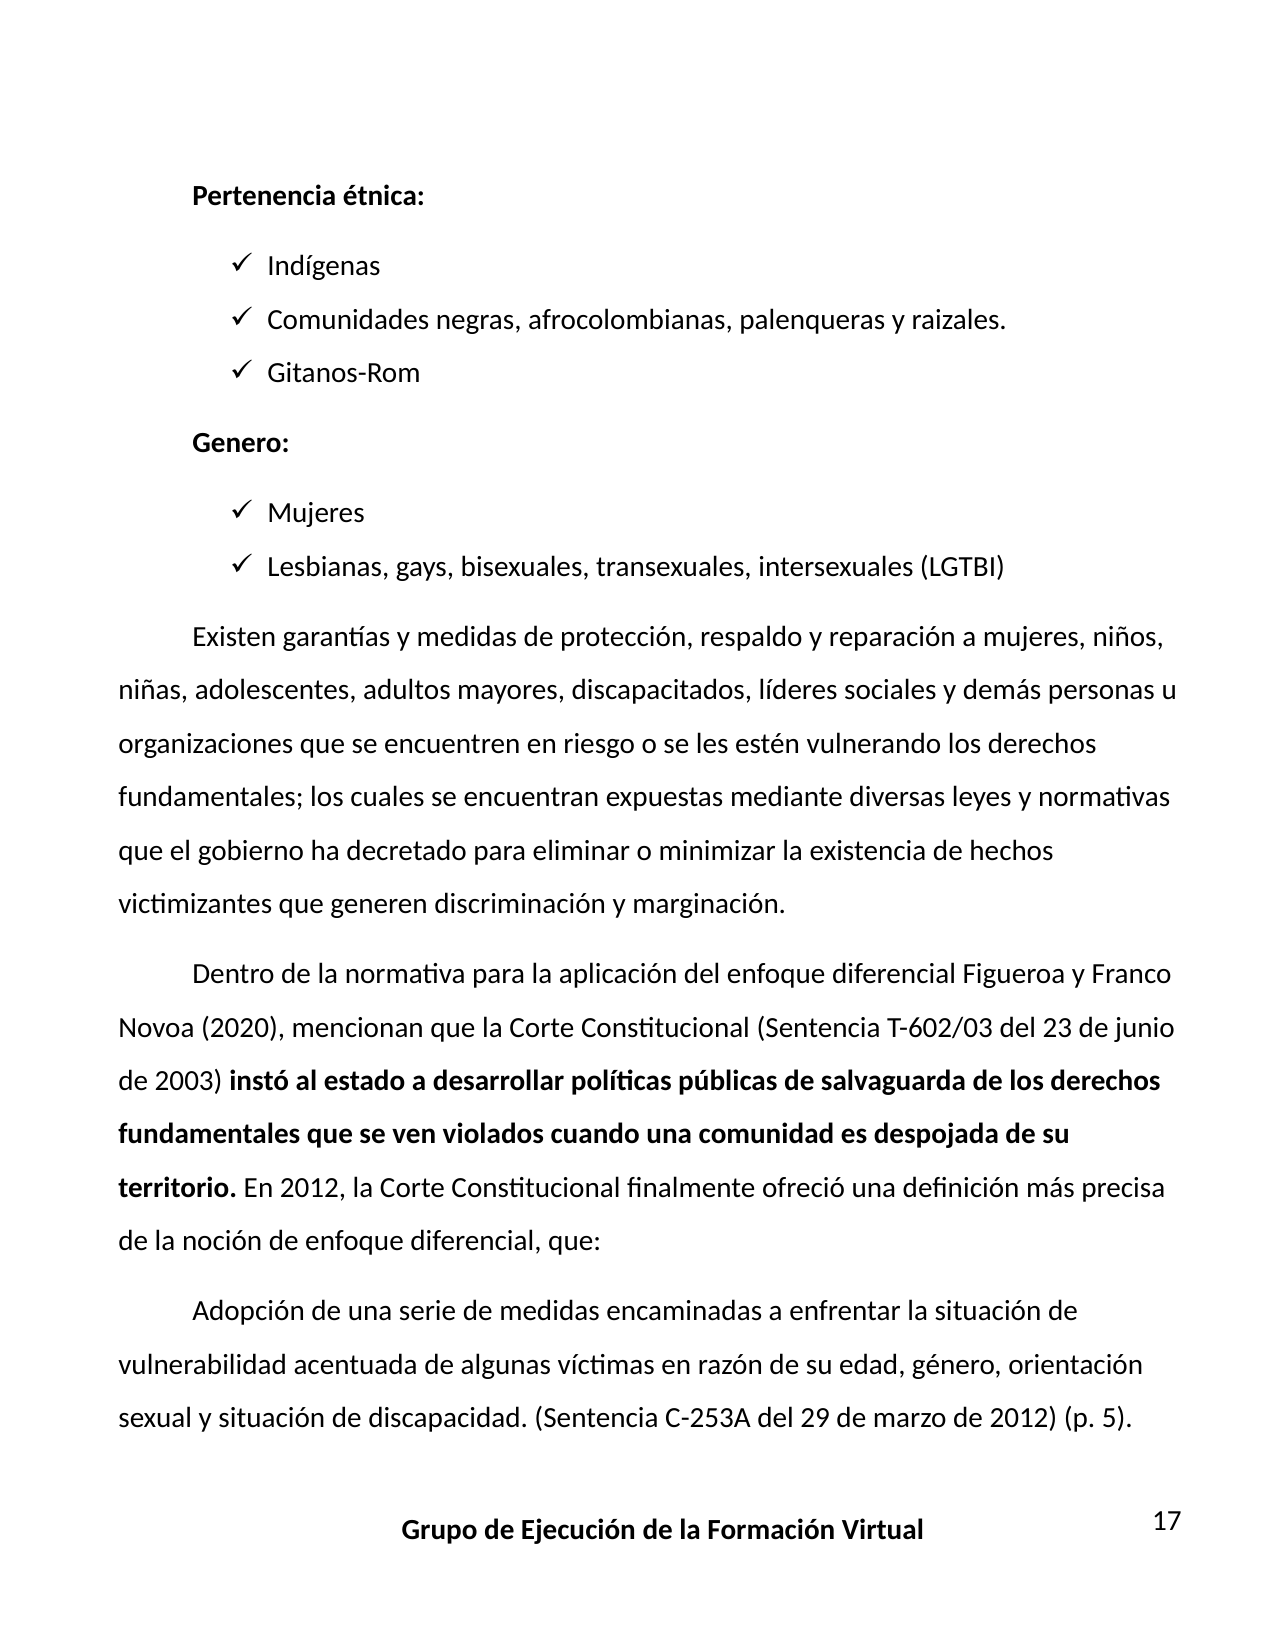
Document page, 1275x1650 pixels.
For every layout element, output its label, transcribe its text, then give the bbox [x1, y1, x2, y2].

list Lesbianas, gays, bisexuales, transexuales, intersexuales (LGTBI) [229, 548, 1181, 583]
text Adopción de una serie de medidas encaminadas a enfrentar la situación de vulnerabilidad acentuada de algunas víctimas en razón de su edad, género, orientación sexual y situación de discapacidad. (Sentencia C-253A del 29 de marzo de 2012) (p. 5). [118, 1292, 1181, 1435]
list Comunidades negras, afrocolombianas, palenqueras y raizales. [229, 301, 1181, 336]
list Gitanos-Rom [229, 354, 1181, 390]
text Pertenencia étnica: [118, 177, 1181, 213]
list Indígenas [229, 247, 1181, 283]
text Dentro de la normativa para la aplicación del enfoque diferencial Figueroa y Franco Novoa (2020), mencionan que la Corte Constitucional (Sentencia T-602/03 del 23 de junio de 2003) instó al estado a desarrollar políticas públicas de salvaguarda de los derechos fundamentales que se ven violados cuando una comunidad es despojada de su territorio. En 2012, la Corte Constitucional finalmente ofreció una definición más precisa de la noción de enfoque diferencial, que: [118, 955, 1181, 1258]
text Genero: [118, 424, 1181, 460]
list Mujeres [229, 494, 1181, 530]
text Existen garantías y medidas de protección, respaldo y reparación a mujeres, niños, niñas, adolescentes, adultos mayores, discapacitados, líderes sociales y demás personas u organizaciones que se encuentren en riesgo o se les estén vulnerando los derechos fundamentales; los cuales se encuentran expuestas mediante diversas leyes y normativas que el gobierno ha decretado para eliminar o minimizar la existencia de hechos victimizantes que generen discriminación y marginación. [118, 618, 1181, 921]
